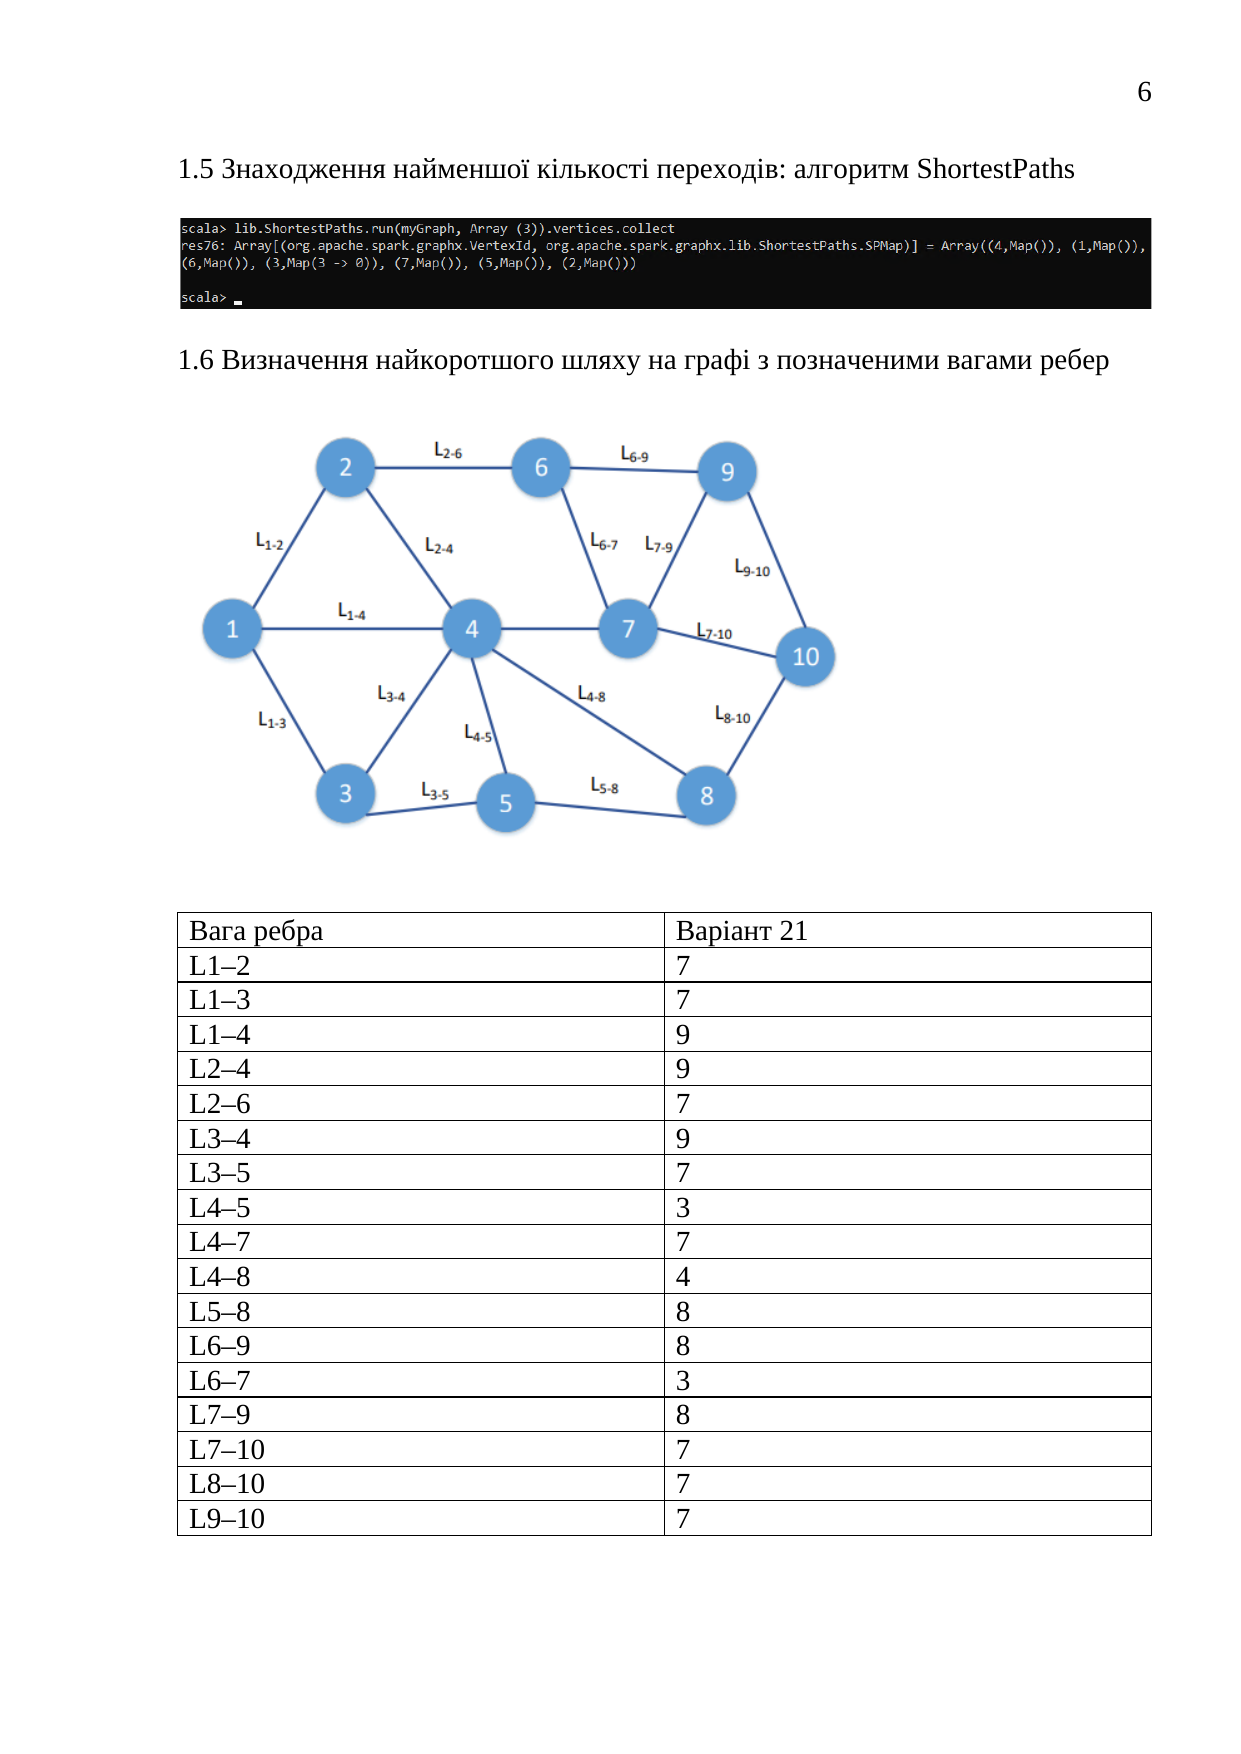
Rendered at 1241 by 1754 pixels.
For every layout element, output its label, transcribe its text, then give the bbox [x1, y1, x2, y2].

table_cell L3–5 [178, 1155, 664, 1189]
table_header Вага pебра [178, 913, 664, 947]
table_cell L2–6 [178, 1086, 664, 1120]
table_cell 9 [665, 1052, 1151, 1085]
table_cell L9–10 [178, 1501, 664, 1535]
picture [177, 218, 1152, 309]
table_cell L4–8 [178, 1259, 664, 1293]
table_cell 7 [665, 1467, 1151, 1500]
table_cell 4 [665, 1259, 1151, 1293]
table_cell 7 [665, 1225, 1151, 1258]
table_cell L3–4 [178, 1121, 664, 1154]
table_cell 7 [665, 948, 1151, 981]
table_cell L7–10 [178, 1432, 664, 1466]
table_cell L6–7 [178, 1363, 664, 1396]
table_cell 7 [665, 983, 1151, 1016]
table_cell L7–9 [178, 1398, 664, 1431]
table_cell 9 [665, 1121, 1151, 1154]
table_cell L2–4 [178, 1052, 664, 1085]
table_cell 3 [665, 1190, 1151, 1223]
table_cell 8 [665, 1294, 1151, 1327]
table_cell 7 [665, 1501, 1151, 1535]
table_cell 3 [665, 1363, 1151, 1396]
table_cell L4–5 [178, 1190, 664, 1223]
table_cell L5–8 [178, 1294, 664, 1327]
table_cell 7 [665, 1155, 1151, 1189]
table_cell 8 [665, 1328, 1151, 1362]
table_cell L8–10 [178, 1467, 664, 1500]
table_cell L6–9 [178, 1328, 664, 1362]
table_cell L1–2 [178, 948, 664, 981]
table_cell L4–7 [178, 1225, 664, 1258]
text 1.6 Визначення найкоротшого шляху на графі з позначеними вагами ребер [177, 342, 1152, 375]
picture [177, 408, 864, 846]
table_cell 7 [665, 1086, 1151, 1120]
text 1.5 Знаходження найменшої кількості переходів: алгоритм ShortestPaths [177, 152, 1152, 185]
table_cell 9 [665, 1017, 1151, 1051]
table_cell L1–4 [178, 1017, 664, 1051]
table_cell L1–3 [178, 983, 664, 1016]
table_cell 7 [665, 1432, 1151, 1466]
table_header Варіант 21 [665, 913, 1151, 947]
table_cell 8 [665, 1398, 1151, 1431]
